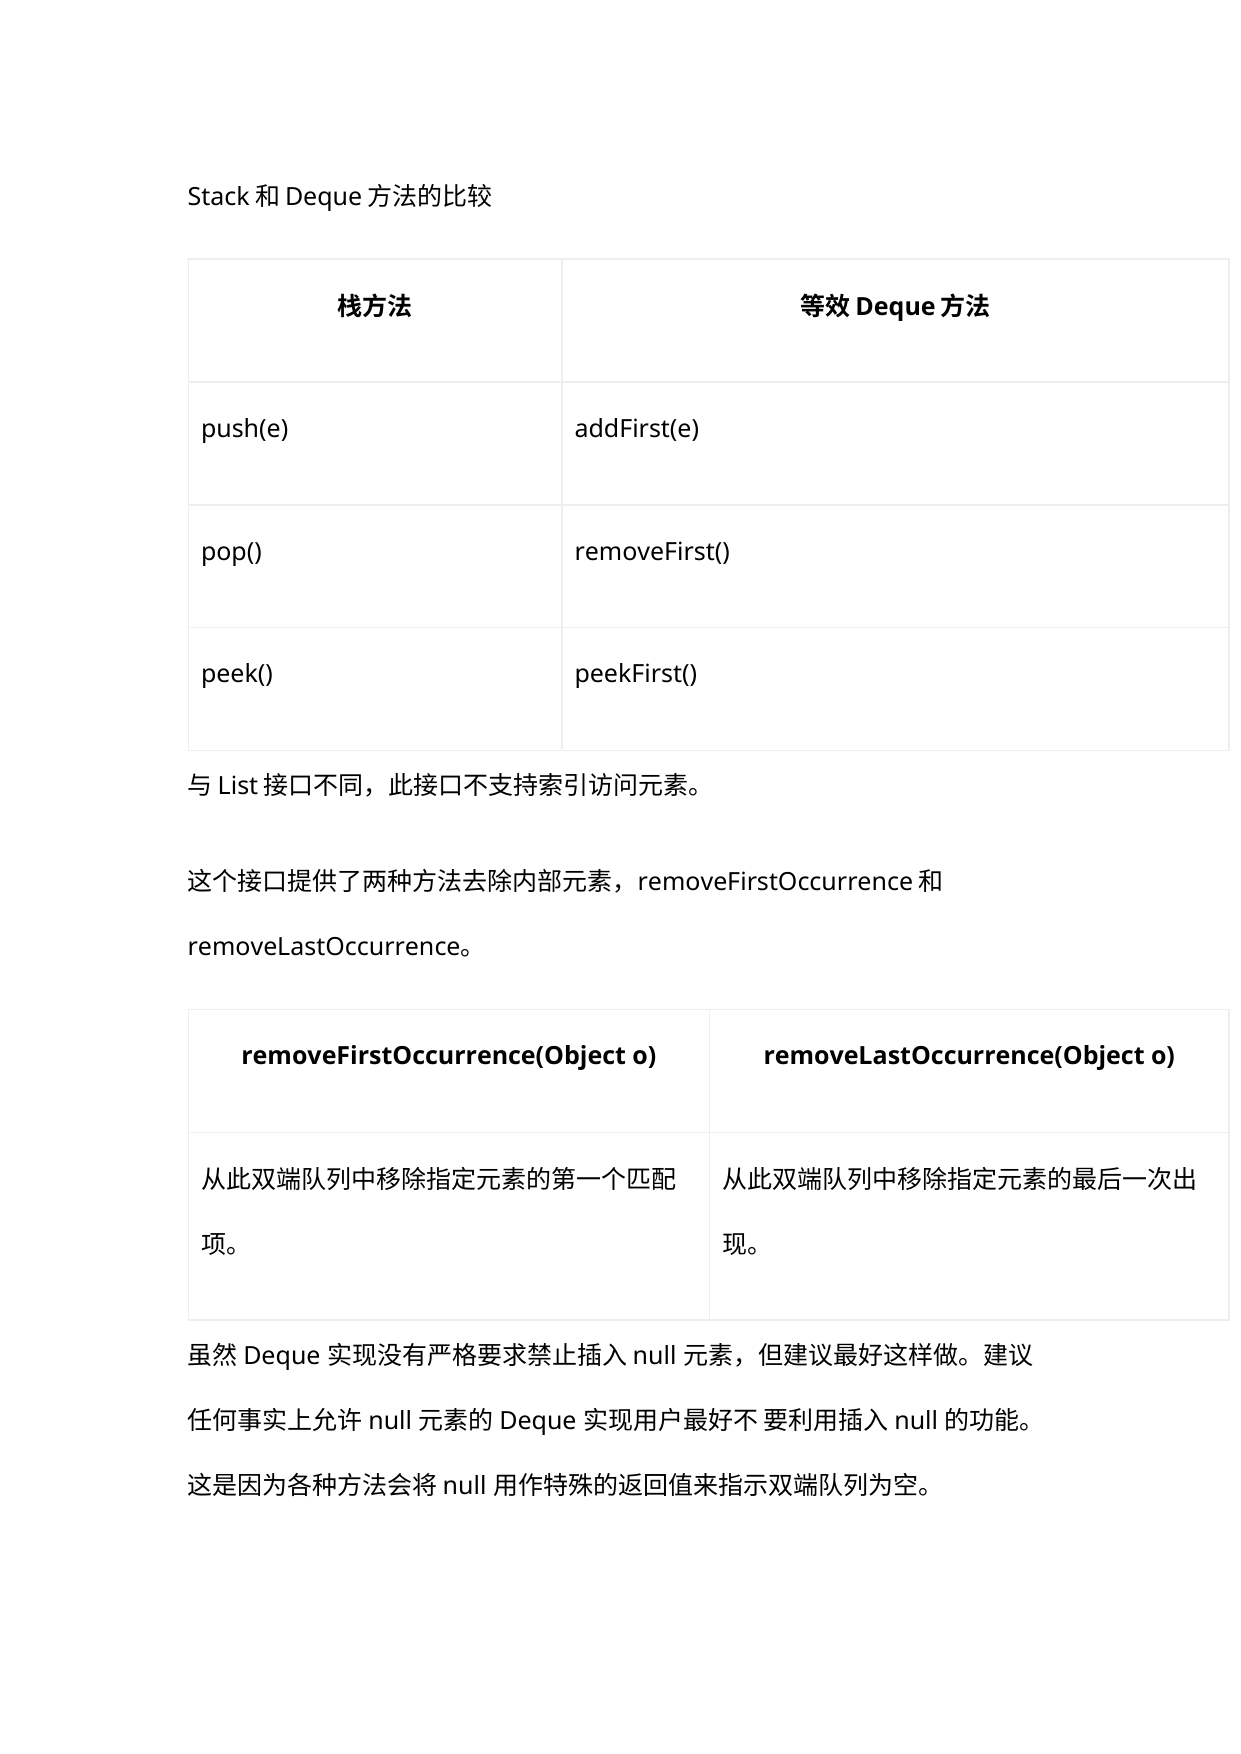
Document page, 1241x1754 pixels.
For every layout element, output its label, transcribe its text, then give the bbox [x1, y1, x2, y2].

table_header removeLastOccurrence(Object o) [710, 1010, 1228, 1131]
text 与List接口不同，此接口不支持索引访问元素。 [187, 751, 1053, 816]
table_header 栈方法 [189, 260, 561, 381]
text Stack和Deque方法的比较 [187, 162, 1053, 227]
text 这个接口提供了两种方法去除内部元素，removeFirstOccurrence和removeLastOccurrence。 [187, 847, 1053, 977]
table_cell removeFirst() [563, 506, 1228, 627]
table_header 等效Deque方法 [563, 260, 1228, 381]
text 虽然 Deque 实现没有严格要求禁止插入 null 元素，但建议最好这样做。建议任何事实上允许 null 元素的 Deque 实现用户最好不 要利用插入 null 的功能。这是因为各种方法会将null 用作特殊的返回值来指示双端队列为空。 [187, 1321, 1053, 1516]
table_cell addFirst(e) [563, 383, 1228, 504]
table_header removeFirstOccurrence(Object o) [189, 1010, 709, 1131]
table_cell pop() [189, 506, 561, 627]
table_cell peek() [189, 628, 561, 749]
table_cell push(e) [189, 383, 561, 504]
table_cell 从此双端队列中移除指定元素的第一个匹配项。 [189, 1133, 709, 1319]
table_cell 从此双端队列中移除指定元素的最后一次出现。 [710, 1133, 1228, 1319]
table_cell peekFirst() [563, 628, 1228, 749]
